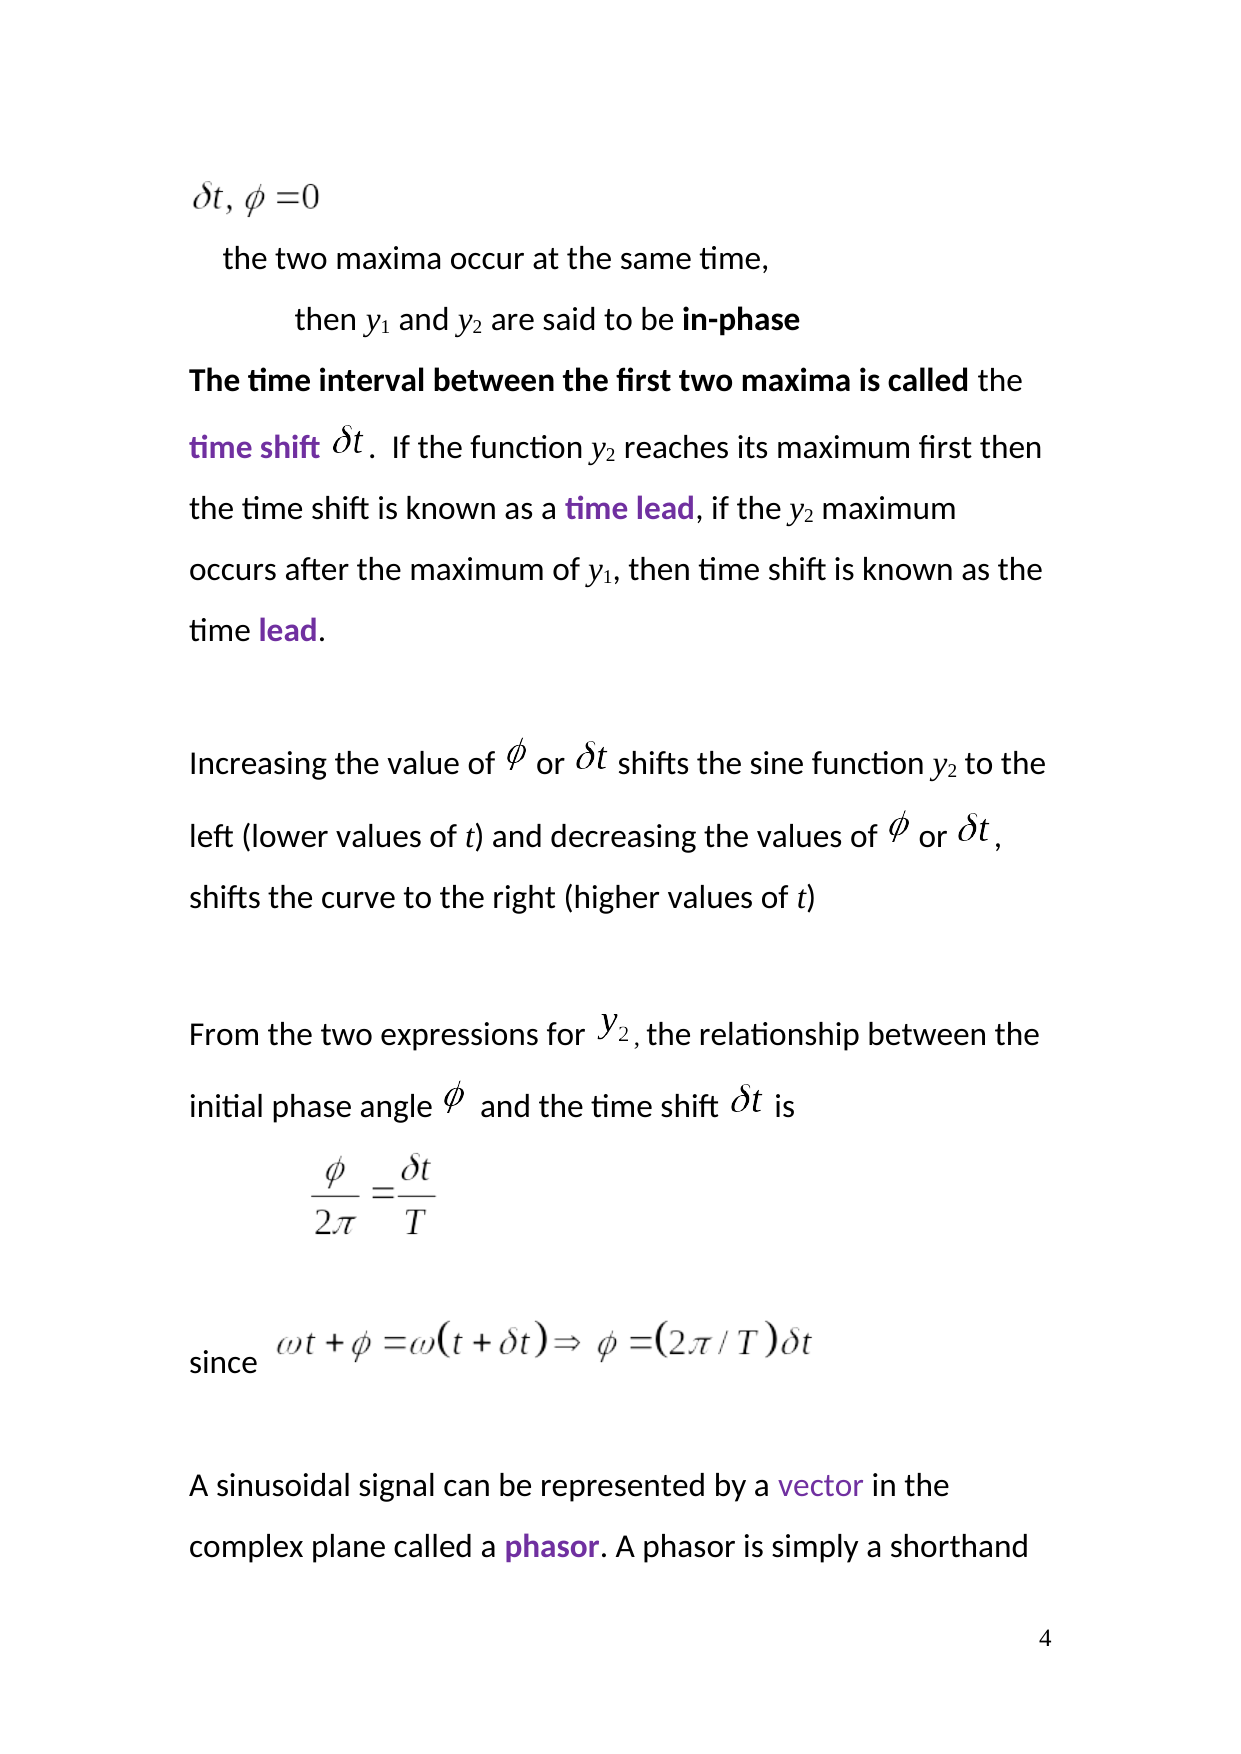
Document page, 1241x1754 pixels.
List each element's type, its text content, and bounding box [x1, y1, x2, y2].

text since [189, 1317, 1051, 1382]
text Increasing the value of or shifts the sine function y2 to the left (lower values of t) and decreasing the values of or , shifts the curve to the right (higher values of t) [189, 731, 1051, 916]
text then y1 and y2 are said to be in-phase [189, 298, 1051, 339]
text From the two expressions for , the relationship between the initial phase angle and the time shift is [189, 998, 1051, 1126]
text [189, 1464, 1051, 1565]
text the two maxima occur at the same time, [189, 237, 1051, 278]
text The time interval between the first two maxima is called the time shift . If the function y2 reaches its maximum first then the time shift is known as a time lead, if the y2 maximum occurs after the maximum of y1, then time shift is known as the time lead. [189, 359, 1051, 650]
